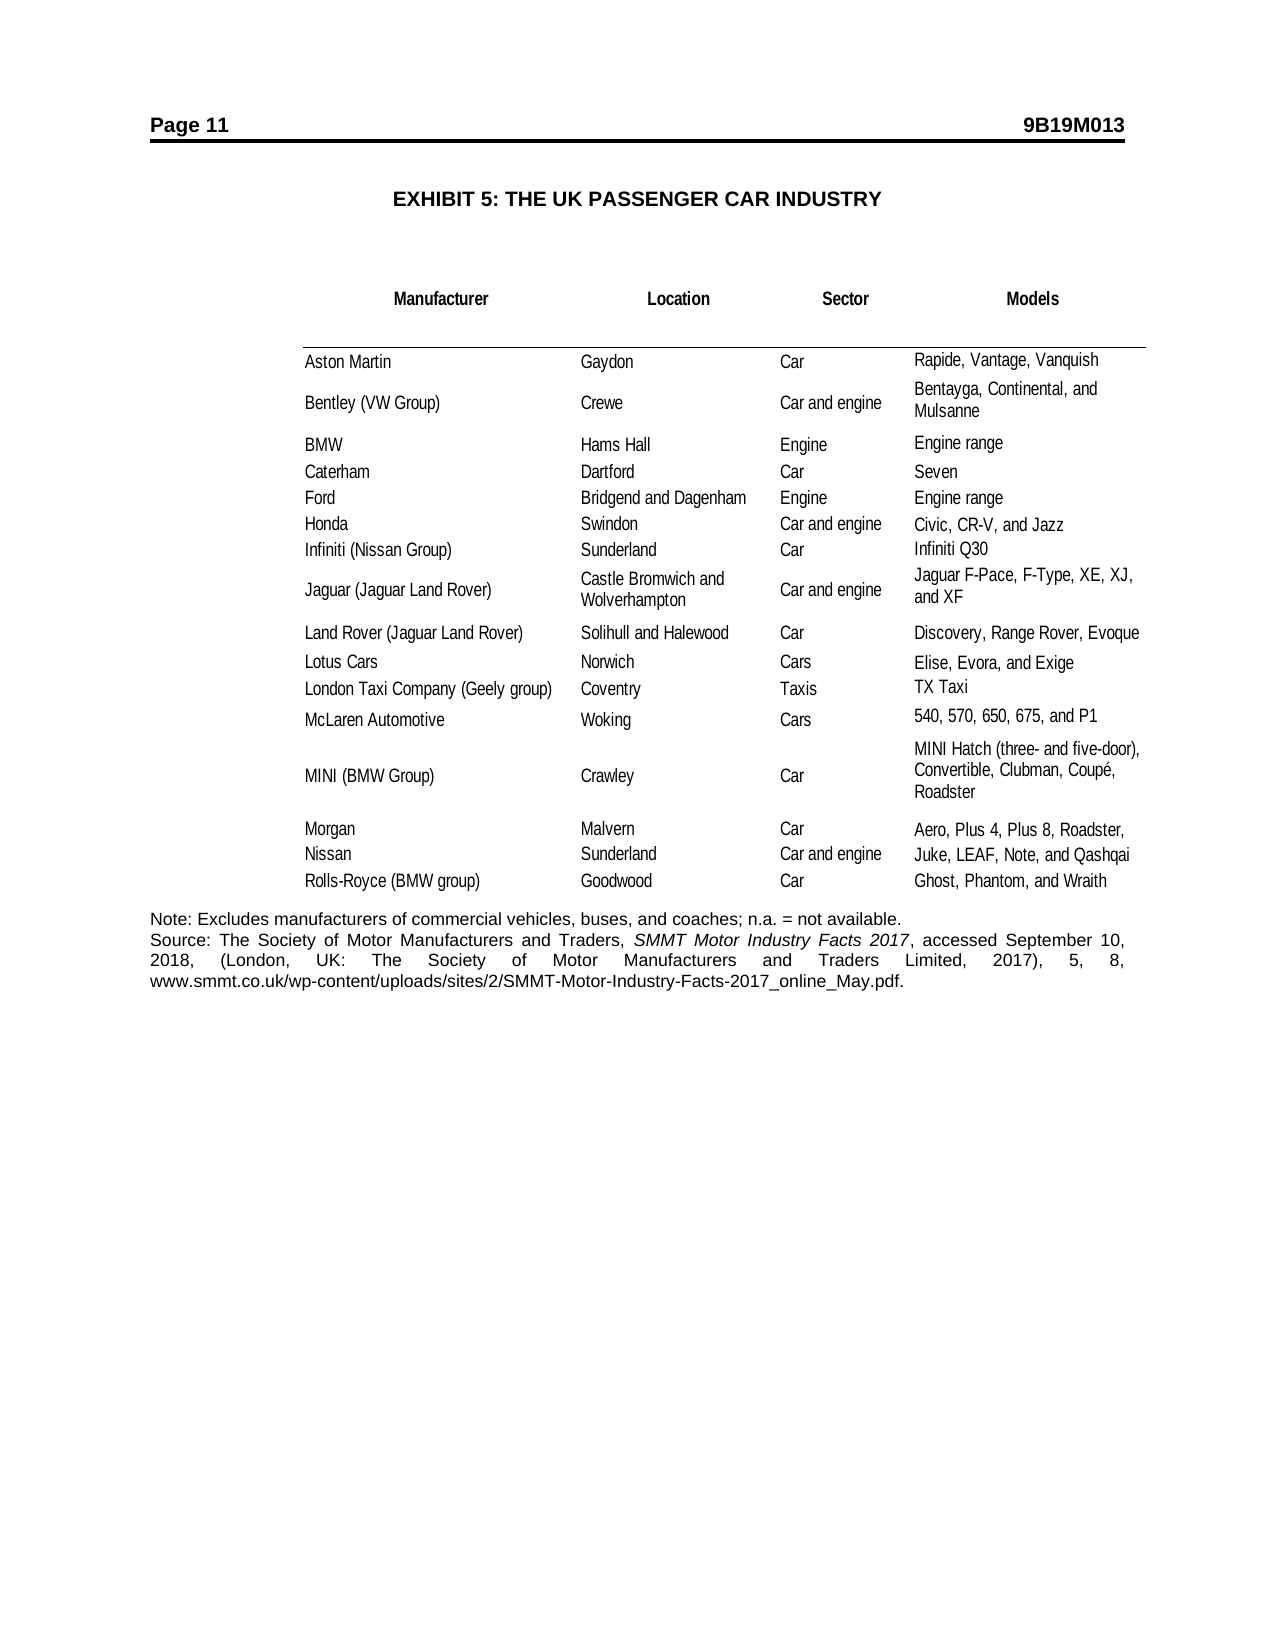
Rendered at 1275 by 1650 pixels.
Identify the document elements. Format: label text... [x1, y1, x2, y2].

text Source: The Society of Motor Manufacturers and Traders, SMMT Motor Industry Facts 2017, accessed September 10, 2018, (London, UK: The Society of Motor Manufacturers and Traders Limited, 2017), 5, 8, www.smmt.co.uk/wp-content/uploads/sites/2/SMMT-Motor-Industry-Facts-2017_online_May.pdf. [150, 929, 1125, 991]
text Exhibit 5: The UK Passenger Car Industry [150, 186, 1125, 210]
text Note: Excludes manufacturers of commercial vehicles, buses, and coaches; n.a. = not available. [150, 909, 1125, 929]
